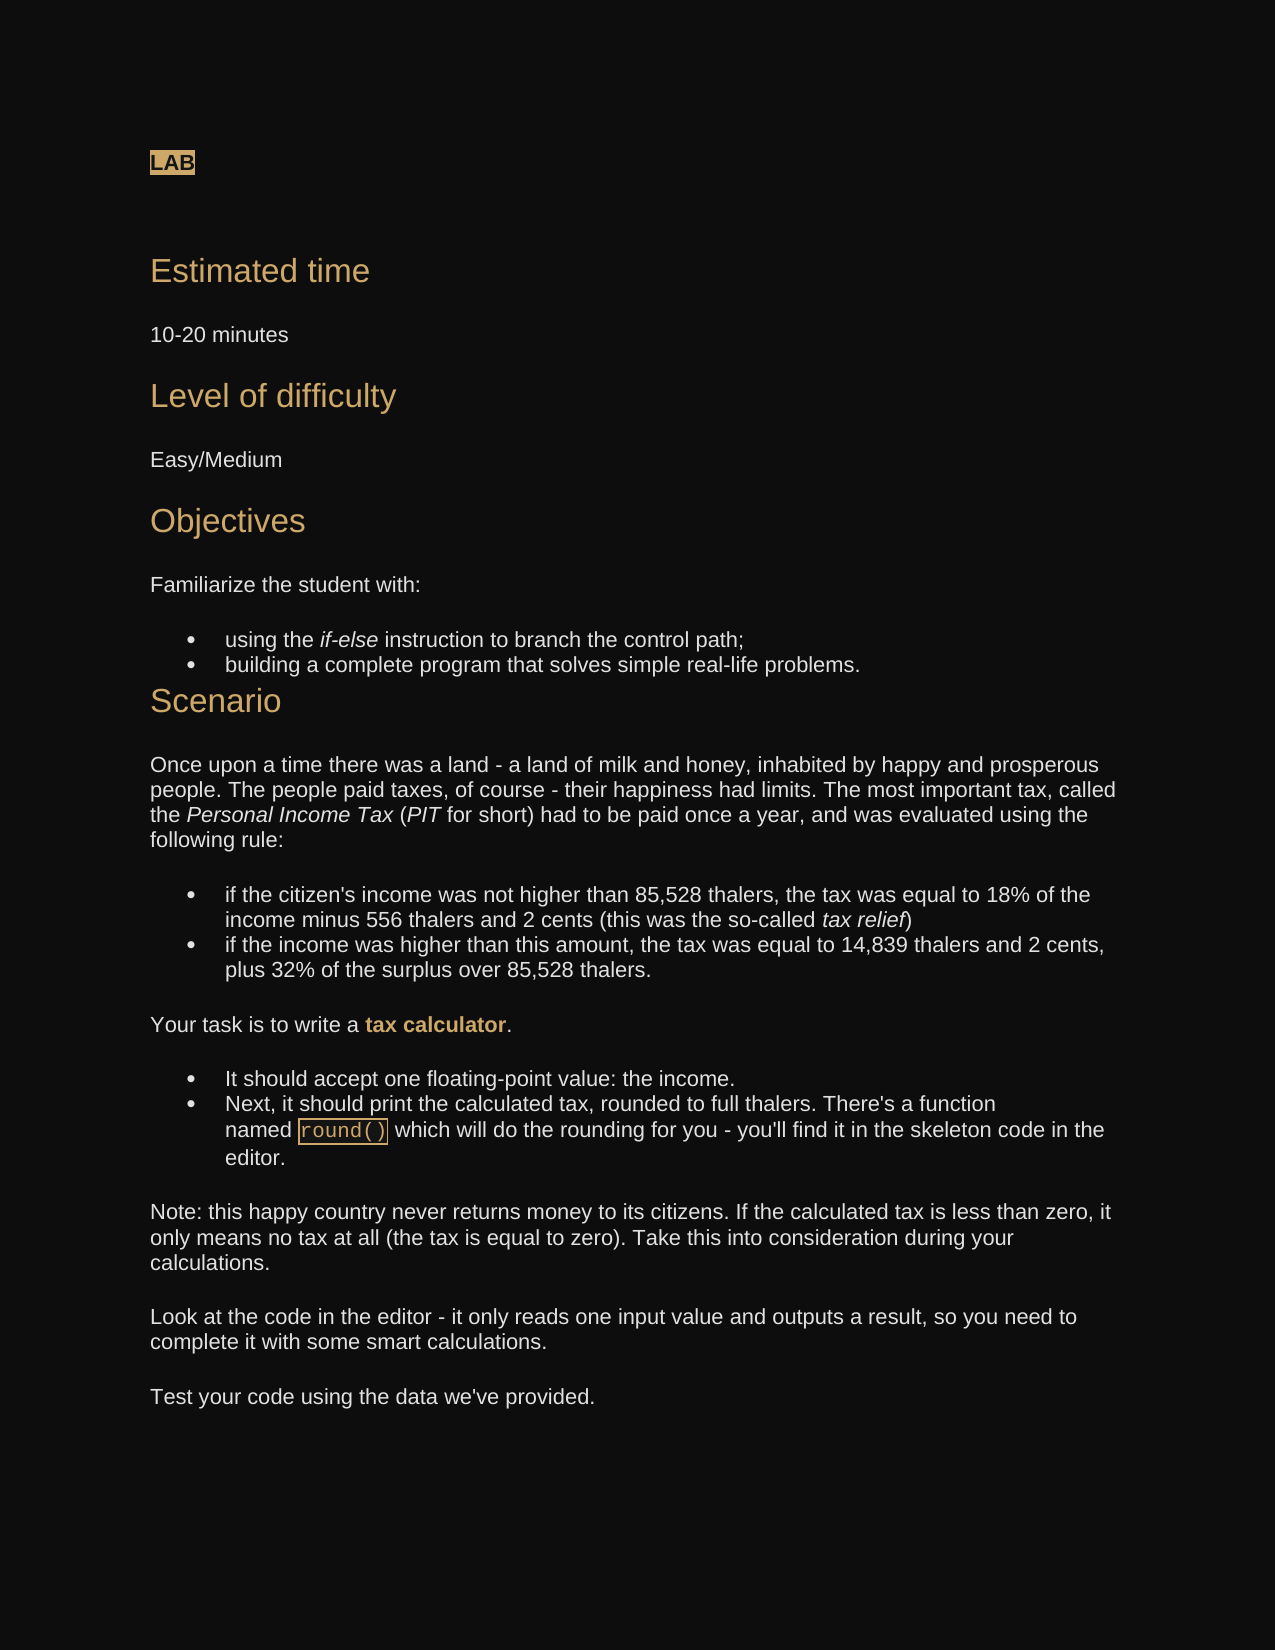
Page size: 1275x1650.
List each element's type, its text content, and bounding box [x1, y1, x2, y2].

text 10-20 minutes [150, 322, 1125, 347]
list using the if-else instruction to branch the control path; [187, 626, 1125, 652]
text Once upon a time there was a land - a land of milk and honey, inhabited by happy and prosperous people. The people paid taxes, of course - their happiness had limits. The most important tax, called the Personal Income Tax (PIT for short) had to be paid once a year, and was evaluated using the following rule: [150, 752, 1125, 852]
text Your task is to write a tax calculator. [150, 1012, 1125, 1037]
list It should accept one floating-point value: the income. [187, 1066, 1125, 1091]
list if the citizen's income was not higher than 85,528 thalers, the tax was equal to 18% of the income minus 556 thalers and 2 cents (this was the so-called tax relief) [187, 882, 1125, 932]
subtitle Level of difficulty [150, 376, 1125, 415]
text Familiarize the student with: [150, 572, 1125, 597]
subtitle Objectives [150, 501, 1125, 540]
list if the income was higher than this amount, the tax was equal to 14,839 thalers and 2 cents, plus 32% of the surplus over 85,528 thalers. [187, 932, 1125, 982]
text Look at the code in the editor - it only reads one input value and outputs a result, so you need to complete it with some smart calculations. [150, 1304, 1125, 1354]
text LAB [150, 150, 1125, 233]
text Easy/Medium [150, 447, 1125, 472]
text Test your code using the data we've provided. [150, 1383, 1125, 1409]
text Note: this happy country never returns money to its citizens. If the calculated tax is less than zero, it only means no tax at all (the tax is equal to zero). Take this into consideration during your calculations. [150, 1199, 1125, 1275]
subtitle Scenario [150, 681, 1125, 719]
subtitle Estimated time [150, 251, 1125, 290]
list building a complete program that solves simple real-life problems. [187, 652, 1125, 677]
list Next, it should print the calculated tax, rounded to full thalers. There's a function named round() which will do the rounding for you - you'll find it in the skeleton code in the editor. [187, 1091, 1125, 1170]
